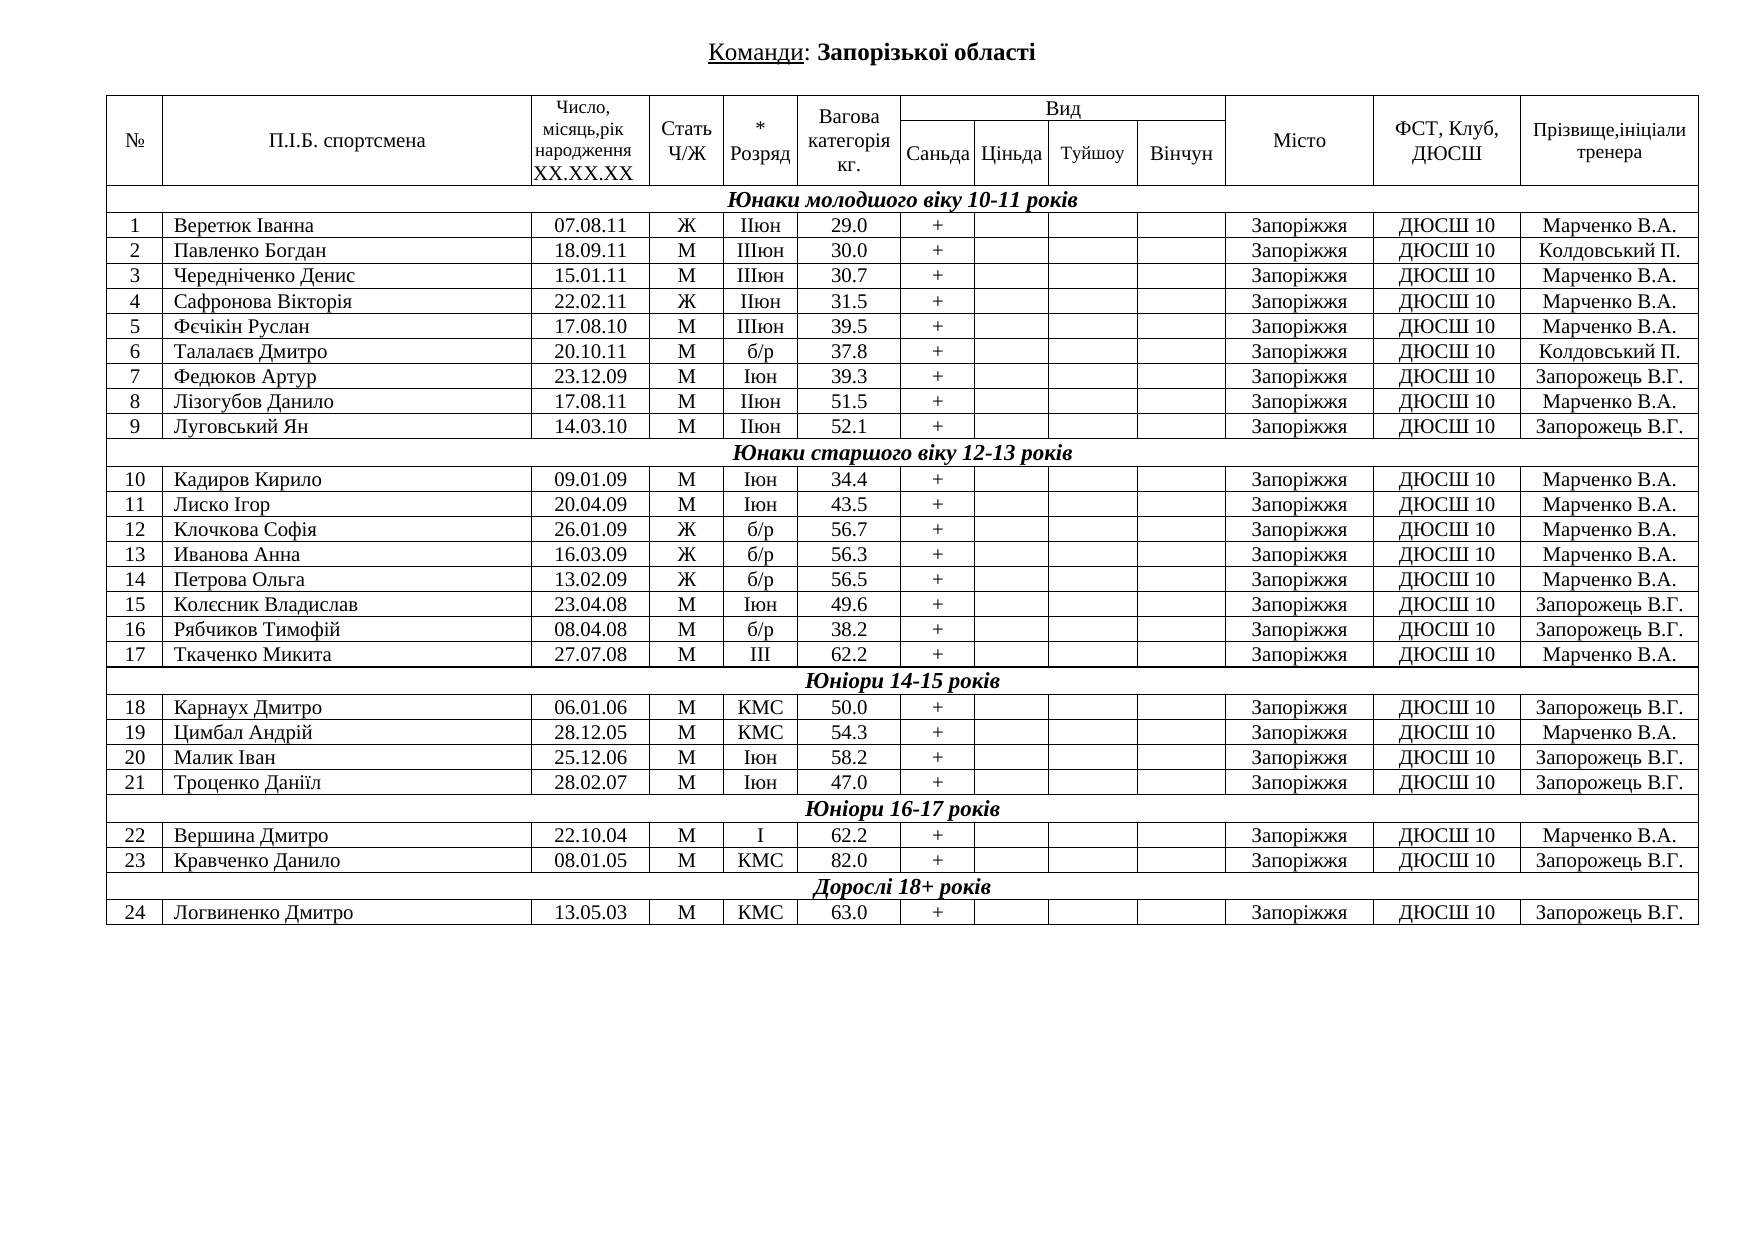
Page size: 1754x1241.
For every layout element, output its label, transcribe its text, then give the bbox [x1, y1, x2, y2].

table_cell Запорожець В.Г. [1521, 364, 1698, 388]
table_cell Карнаух Дмитро [163, 695, 531, 719]
table_cell 50.0 [798, 695, 900, 719]
table_cell [1138, 695, 1225, 719]
table_cell [1049, 617, 1137, 641]
table_cell Запоріжжя [1226, 467, 1373, 491]
table_cell КМС [724, 720, 797, 744]
table_cell [1138, 314, 1225, 338]
table_cell Веретюк Іванна [163, 213, 531, 237]
table_cell 31.5 [798, 289, 900, 313]
table_cell Сафронова Вікторія [163, 289, 531, 313]
table_cell Запоріжжя [1226, 213, 1373, 237]
table_cell ДЮСШ 10 [1374, 567, 1520, 591]
table_cell Юнаки старшого віку 12-13 років [107, 439, 1698, 466]
table_cell [975, 264, 1048, 287]
table_cell [1049, 213, 1137, 237]
table_cell [975, 492, 1048, 516]
table_cell ІІюн [724, 389, 797, 413]
table_cell Запоріжжя [1226, 642, 1373, 666]
table_cell [1049, 720, 1137, 744]
table_cell [975, 314, 1048, 338]
table_cell 62.2 [798, 642, 900, 666]
table_cell Запорожець В.Г. [1521, 848, 1698, 872]
table_cell [1049, 389, 1137, 413]
table_cell Марченко В.А. [1521, 264, 1698, 287]
table_cell Марченко В.А. [1521, 517, 1698, 541]
table_cell 47.0 [798, 770, 900, 794]
table_cell 20 [107, 745, 162, 769]
table_cell Вершина Дмитро [163, 823, 531, 847]
table_cell Запоріжжя [1226, 314, 1373, 338]
table_cell + [901, 213, 974, 237]
table_cell [975, 339, 1048, 363]
table_cell Запоріжжя [1226, 517, 1373, 541]
table_cell Запорожець В.Г. [1521, 695, 1698, 719]
table_cell [975, 389, 1048, 413]
table_cell [1138, 900, 1225, 924]
table_cell ДЮСШ 10 [1374, 617, 1520, 641]
table_cell КМС [724, 848, 797, 872]
table_cell + [901, 314, 974, 338]
table_cell [1049, 414, 1137, 438]
table_cell [1049, 745, 1137, 769]
table_cell Іюн [724, 592, 797, 616]
table_cell Запоріжжя [1226, 848, 1373, 872]
table_cell Логвиненко Дмитро [163, 900, 531, 924]
table_cell [975, 770, 1048, 794]
table_cell + [901, 592, 974, 616]
table_cell ДЮСШ 10 [1374, 848, 1520, 872]
table_cell ІІюн [724, 213, 797, 237]
table_cell + [901, 364, 974, 388]
table_cell М [650, 848, 723, 872]
table_cell 18 [107, 695, 162, 719]
table_cell Юніори 16-17 років [107, 795, 1698, 822]
table_cell 26.01.09 [532, 517, 649, 541]
table_cell 24 [107, 900, 162, 924]
table_cell 37.8 [798, 339, 900, 363]
table_cell Запорожець В.Г. [1521, 592, 1698, 616]
table_cell Запоріжжя [1226, 389, 1373, 413]
table_cell 18.09.11 [532, 238, 649, 262]
table_cell [1049, 289, 1137, 313]
table_cell + [901, 642, 974, 666]
table_cell 08.01.05 [532, 848, 649, 872]
table_cell б/р [724, 517, 797, 541]
table_cell 17.08.11 [532, 389, 649, 413]
table_cell + [901, 339, 974, 363]
table_cell 22.02.11 [532, 289, 649, 313]
table_cell + [901, 823, 974, 847]
table_cell [1049, 542, 1137, 566]
table_cell [975, 467, 1048, 491]
table_cell Запорожець В.Г. [1521, 745, 1698, 769]
table_cell [975, 823, 1048, 847]
table_cell 58.2 [798, 745, 900, 769]
table_cell [1138, 213, 1225, 237]
table_cell ІІюн [724, 289, 797, 313]
table_cell + [901, 389, 974, 413]
table_cell М [650, 642, 723, 666]
table_cell 11 [107, 492, 162, 516]
table_cell ДЮСШ 10 [1374, 238, 1520, 262]
table_cell 16 [107, 617, 162, 641]
table_cell Колєсник Владислав [163, 592, 531, 616]
table_cell Іюн [724, 364, 797, 388]
table_cell Юніори 14-15 років [107, 668, 1698, 694]
table_cell [975, 642, 1048, 666]
table_header П.І.Б. спортсмена [163, 96, 531, 185]
table_cell 23.12.09 [532, 364, 649, 388]
table_cell [1138, 467, 1225, 491]
table_cell [975, 414, 1048, 438]
table_cell [1138, 339, 1225, 363]
table_cell [975, 592, 1048, 616]
table_cell [975, 848, 1048, 872]
table_cell КМС [724, 695, 797, 719]
table_cell Запоріжжя [1226, 339, 1373, 363]
table_cell ДЮСШ 10 [1374, 364, 1520, 388]
table_header Число, місяць,рік народження ХХ.ХХ.ХХ [532, 96, 649, 185]
table_cell Колдовський П. [1521, 238, 1698, 262]
table_cell ДЮСШ 10 [1374, 389, 1520, 413]
table_cell [1138, 389, 1225, 413]
table_cell 62.2 [798, 823, 900, 847]
table_cell ІІІюн [724, 264, 797, 287]
table_cell + [901, 467, 974, 491]
table_cell ІІІюн [724, 238, 797, 262]
table_cell Федюков Артур [163, 364, 531, 388]
table_cell М [650, 314, 723, 338]
table_cell [975, 900, 1048, 924]
table_cell [975, 213, 1048, 237]
table_cell ДЮСШ 10 [1374, 414, 1520, 438]
table_cell [1049, 900, 1137, 924]
table_cell Павленко Богдан [163, 238, 531, 262]
table_cell Марченко В.А. [1521, 823, 1698, 847]
table_cell М [650, 745, 723, 769]
table_cell ДЮСШ 10 [1374, 770, 1520, 794]
table_cell + [901, 900, 974, 924]
table_cell М [650, 720, 723, 744]
table_cell [1138, 517, 1225, 541]
table_cell 20.10.11 [532, 339, 649, 363]
table_cell 22.10.04 [532, 823, 649, 847]
table_cell [1138, 823, 1225, 847]
table_header Вагова категорія кг. [798, 96, 900, 185]
table_cell 1 [107, 213, 162, 237]
table_cell + [901, 617, 974, 641]
table_cell 52.1 [798, 414, 900, 438]
table_cell Фєчікін Руслан [163, 314, 531, 338]
table_cell Запоріжжя [1226, 617, 1373, 641]
table_header Стать Ч/Ж [650, 96, 723, 185]
table_cell 54.3 [798, 720, 900, 744]
table_cell + [901, 720, 974, 744]
table_cell [975, 745, 1048, 769]
table_cell 09.01.09 [532, 467, 649, 491]
table_cell Іюн [724, 770, 797, 794]
table_cell 17 [107, 642, 162, 666]
table_cell Запоріжжя [1226, 720, 1373, 744]
table_cell + [901, 238, 974, 262]
table_cell ДЮСШ 10 [1374, 720, 1520, 744]
table_cell [1138, 289, 1225, 313]
table_cell М [650, 770, 723, 794]
table_cell [1138, 264, 1225, 287]
table_cell Ж [650, 567, 723, 591]
table_cell 56.5 [798, 567, 900, 591]
table_cell + [901, 492, 974, 516]
table_cell [1049, 517, 1137, 541]
table_cell 30.7 [798, 264, 900, 287]
table_cell + [901, 289, 974, 313]
table_cell Запоріжжя [1226, 823, 1373, 847]
table_cell + [901, 567, 974, 591]
table_cell [1138, 617, 1225, 641]
table_cell Іюн [724, 492, 797, 516]
table_cell 82.0 [798, 848, 900, 872]
table_cell 15.01.11 [532, 264, 649, 287]
table_cell Ж [650, 517, 723, 541]
table_cell 56.7 [798, 517, 900, 541]
table_cell [975, 567, 1048, 591]
table_cell Запоріжжя [1226, 364, 1373, 388]
table_cell [1138, 492, 1225, 516]
table_cell Юнаки молодшого віку 10-11 років [107, 186, 1698, 212]
table_cell Запоріжжя [1226, 492, 1373, 516]
table_cell 7 [107, 364, 162, 388]
table_cell б/р [724, 617, 797, 641]
table_cell ДЮСШ 10 [1374, 213, 1520, 237]
table_cell 34.4 [798, 467, 900, 491]
table_cell КМС [724, 900, 797, 924]
table_cell [975, 289, 1048, 313]
table_cell 43.5 [798, 492, 900, 516]
table_cell Лиско Ігор [163, 492, 531, 516]
table_cell [1138, 592, 1225, 616]
table_cell Запоріжжя [1226, 695, 1373, 719]
table_cell Рябчиков Тимофій [163, 617, 531, 641]
table_cell Марченко В.А. [1521, 542, 1698, 566]
table_cell М [650, 617, 723, 641]
table_cell ІІІюн [724, 314, 797, 338]
table_cell 4 [107, 289, 162, 313]
table_cell [1049, 567, 1137, 591]
table_cell Цимбал Андрій [163, 720, 531, 744]
table_cell Талалаєв Дмитро [163, 339, 531, 363]
table_cell Марченко В.А. [1521, 213, 1698, 237]
table_cell Туйшоу [1049, 121, 1137, 185]
table_cell 28.12.05 [532, 720, 649, 744]
table_cell Марченко В.А. [1521, 289, 1698, 313]
table_cell М [650, 492, 723, 516]
table_cell Ж [650, 289, 723, 313]
table_cell М [650, 900, 723, 924]
table_cell І [724, 823, 797, 847]
table_cell 3 [107, 264, 162, 287]
table_cell [1138, 567, 1225, 591]
table_cell М [650, 238, 723, 262]
table_cell Вінчун [1138, 121, 1225, 185]
table_cell [1138, 642, 1225, 666]
table_cell 13 [107, 542, 162, 566]
table_cell [1049, 492, 1137, 516]
table_cell 19 [107, 720, 162, 744]
table_cell Иванова Анна [163, 542, 531, 566]
table_cell 6 [107, 339, 162, 363]
table_cell 27.07.08 [532, 642, 649, 666]
table_cell [1138, 720, 1225, 744]
table_cell 9 [107, 414, 162, 438]
table_cell Луговський Ян [163, 414, 531, 438]
table_cell [975, 517, 1048, 541]
table_cell Саньда [901, 121, 974, 185]
table_cell [1138, 745, 1225, 769]
table_cell б/р [724, 339, 797, 363]
table_cell + [901, 848, 974, 872]
table_cell + [901, 745, 974, 769]
table_cell Ткаченко Микита [163, 642, 531, 666]
table_cell 15 [107, 592, 162, 616]
table_cell б/р [724, 542, 797, 566]
table_cell Кравченко Данило [163, 848, 531, 872]
table_cell Клочкова Софія [163, 517, 531, 541]
table_cell ДЮСШ 10 [1374, 592, 1520, 616]
table_cell 38.2 [798, 617, 900, 641]
table_cell 39.3 [798, 364, 900, 388]
table_cell 22 [107, 823, 162, 847]
table_cell 2 [107, 238, 162, 262]
table_cell Запоріжжя [1226, 770, 1373, 794]
table_cell [975, 542, 1048, 566]
table_header № [107, 96, 162, 185]
table_cell [975, 695, 1048, 719]
table_cell + [901, 264, 974, 287]
table_cell [975, 617, 1048, 641]
table_cell М [650, 389, 723, 413]
table_cell М [650, 264, 723, 287]
table_cell ДЮСШ 10 [1374, 823, 1520, 847]
table_cell Запоріжжя [1226, 264, 1373, 287]
table_cell [1049, 467, 1137, 491]
table_cell М [650, 592, 723, 616]
table_cell Запоріжжя [1226, 542, 1373, 566]
table_cell Марченко В.А. [1521, 642, 1698, 666]
table_cell Запоріжжя [1226, 289, 1373, 313]
table_cell [1049, 592, 1137, 616]
table_cell 17.08.10 [532, 314, 649, 338]
table_cell [1049, 264, 1137, 287]
table_cell Чередніченко Денис [163, 264, 531, 287]
table_cell Малик Іван [163, 745, 531, 769]
table_cell + [901, 517, 974, 541]
table_header Місто [1226, 96, 1373, 185]
table_cell 30.0 [798, 238, 900, 262]
table_cell [1138, 414, 1225, 438]
table_cell 12 [107, 517, 162, 541]
table_cell Кадиров Кирило [163, 467, 531, 491]
table_cell 8 [107, 389, 162, 413]
table_cell 28.02.07 [532, 770, 649, 794]
table_cell Петрова Ольга [163, 567, 531, 591]
table_cell Троценко Даніїл [163, 770, 531, 794]
table_cell + [901, 542, 974, 566]
table_cell + [901, 414, 974, 438]
table_cell б/р [724, 567, 797, 591]
table_cell [975, 364, 1048, 388]
table_cell [1049, 848, 1137, 872]
table_cell ДЮСШ 10 [1374, 467, 1520, 491]
table_cell 13.02.09 [532, 567, 649, 591]
table_cell [1049, 314, 1137, 338]
table_cell Колдовський П. [1521, 339, 1698, 363]
table_cell 56.3 [798, 542, 900, 566]
table_cell Ж [650, 213, 723, 237]
table_cell 63.0 [798, 900, 900, 924]
table_cell + [901, 695, 974, 719]
table_cell 16.03.09 [532, 542, 649, 566]
table_cell ДЮСШ 10 [1374, 695, 1520, 719]
table_cell [975, 238, 1048, 262]
table_cell 20.04.09 [532, 492, 649, 516]
table_cell 06.01.06 [532, 695, 649, 719]
table_cell Запорожець В.Г. [1521, 770, 1698, 794]
table_cell [1049, 364, 1137, 388]
table_cell + [901, 770, 974, 794]
table_cell Ціньда [975, 121, 1048, 185]
table_cell [1138, 238, 1225, 262]
table_cell Марченко В.А. [1521, 389, 1698, 413]
table_cell ДЮСШ 10 [1374, 492, 1520, 516]
table_cell Запоріжжя [1226, 900, 1373, 924]
table_cell Запоріжжя [1226, 414, 1373, 438]
table_cell [1138, 542, 1225, 566]
table_cell [1049, 823, 1137, 847]
table_cell 07.08.11 [532, 213, 649, 237]
table_cell 29.0 [798, 213, 900, 237]
table_cell Запорожець В.Г. [1521, 900, 1698, 924]
table_cell Запоріжжя [1226, 238, 1373, 262]
table_cell 14 [107, 567, 162, 591]
table_header ФСТ, Клуб, ДЮСШ [1374, 96, 1520, 185]
table_cell М [650, 339, 723, 363]
table_cell Марченко В.А. [1521, 314, 1698, 338]
table_cell [1049, 695, 1137, 719]
table_cell [1138, 848, 1225, 872]
table_cell 14.03.10 [532, 414, 649, 438]
table_cell Запорожець В.Г. [1521, 414, 1698, 438]
table_cell ДЮСШ 10 [1374, 264, 1520, 287]
table_cell Марченко В.А. [1521, 467, 1698, 491]
table_cell 21 [107, 770, 162, 794]
table_cell ІІІ [724, 642, 797, 666]
table_cell Запорожець В.Г. [1521, 617, 1698, 641]
table_cell ДЮСШ 10 [1374, 745, 1520, 769]
table_cell М [650, 467, 723, 491]
table_header Вид [901, 96, 1225, 120]
table_cell ДЮСШ 10 [1374, 289, 1520, 313]
table_cell 39.5 [798, 314, 900, 338]
table_cell [1049, 339, 1137, 363]
table_cell ДЮСШ 10 [1374, 314, 1520, 338]
table_cell М [650, 414, 723, 438]
table_cell [1049, 238, 1137, 262]
table_cell 25.12.06 [532, 745, 649, 769]
text Команди: Запорізької області [634, 37, 1683, 66]
table_cell М [650, 695, 723, 719]
table_cell Іюн [724, 745, 797, 769]
table_cell 23.04.08 [532, 592, 649, 616]
table_cell ДЮСШ 10 [1374, 339, 1520, 363]
table_cell [1138, 770, 1225, 794]
table_cell ДЮСШ 10 [1374, 517, 1520, 541]
table_header * Розряд [724, 96, 797, 185]
table_header Прізвище,ініціали тренера [1521, 96, 1698, 185]
table_cell Ж [650, 542, 723, 566]
table_cell Дорослі 18+ років [107, 873, 1698, 899]
table_cell Запоріжжя [1226, 745, 1373, 769]
table_cell М [650, 823, 723, 847]
table_cell [1049, 770, 1137, 794]
table_cell М [650, 364, 723, 388]
table_cell ІІюн [724, 414, 797, 438]
table_cell 23 [107, 848, 162, 872]
table_cell 13.05.03 [532, 900, 649, 924]
table_cell Іюн [724, 467, 797, 491]
table_cell Запоріжжя [1226, 592, 1373, 616]
table_cell 49.6 [798, 592, 900, 616]
table_cell ДЮСШ 10 [1374, 642, 1520, 666]
table_cell [975, 720, 1048, 744]
table_cell [1049, 642, 1137, 666]
table_cell Марченко В.А. [1521, 492, 1698, 516]
table_cell Марченко В.А. [1521, 720, 1698, 744]
table_cell ДЮСШ 10 [1374, 900, 1520, 924]
table_cell Марченко В.А. [1521, 567, 1698, 591]
table_cell Лізогубов Данило [163, 389, 531, 413]
table_cell [1138, 364, 1225, 388]
table_cell 5 [107, 314, 162, 338]
table_cell 08.04.08 [532, 617, 649, 641]
table_cell 51.5 [798, 389, 900, 413]
table_cell ДЮСШ 10 [1374, 542, 1520, 566]
table_cell 10 [107, 467, 162, 491]
table_cell Запоріжжя [1226, 567, 1373, 591]
